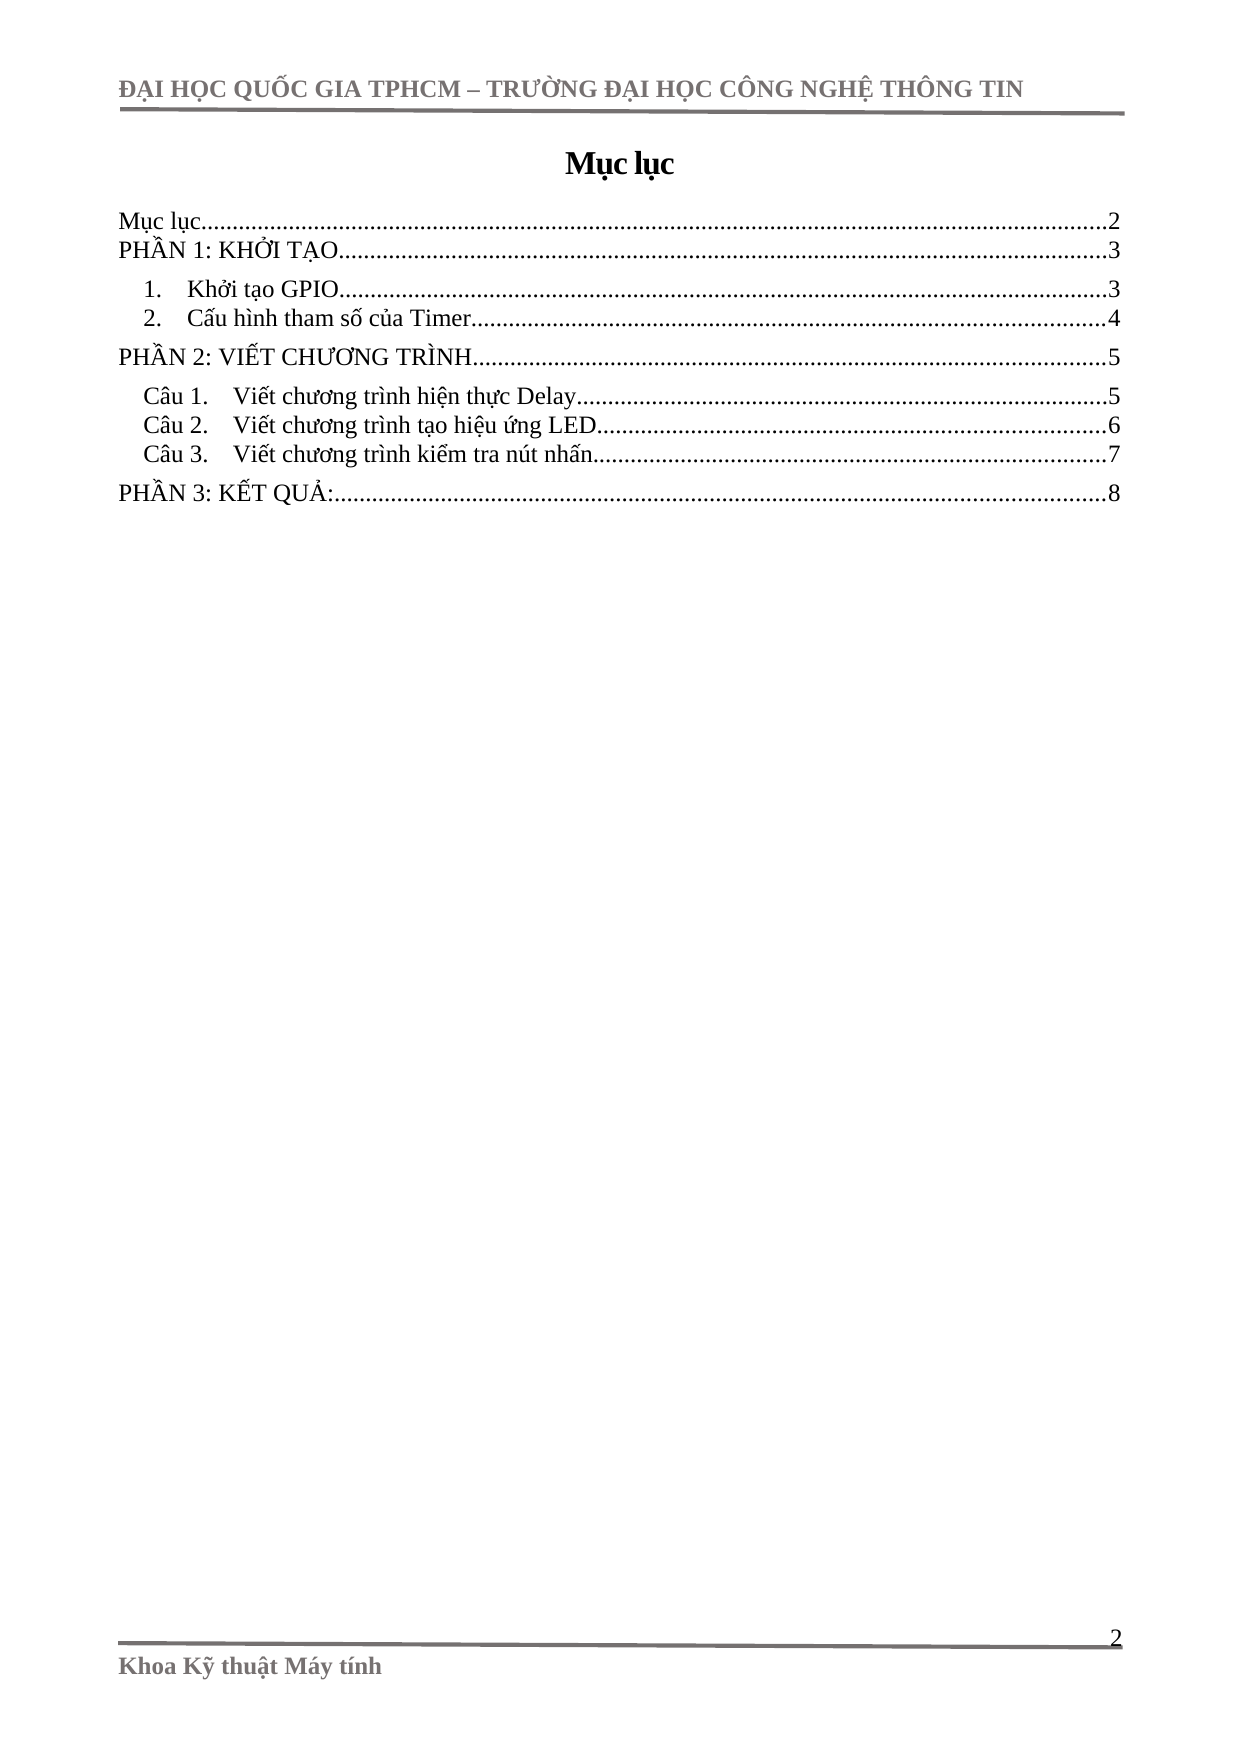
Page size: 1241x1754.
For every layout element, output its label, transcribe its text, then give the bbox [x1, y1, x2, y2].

text PHẦN 3: KẾT QUẢ: 8 [118, 478, 1122, 507]
text Câu 1. Viết chương trình hiện thực Delay 5 [143, 381, 1122, 410]
text 1. Khởi tạo GPIO 3 [143, 274, 1122, 303]
text Mục lục 2 [118, 206, 1122, 235]
text Câu 2. Viết chương trình tạo hiệu ứng LED 6 [143, 410, 1122, 439]
text PHẦN 2: VIẾT CHƯƠNG TRÌNH 5 [118, 342, 1122, 371]
text 2. Cấu hình tham số của Timer 4 [143, 303, 1122, 332]
text Câu 3. Viết chương trình kiểm tra nút nhấn. 7 [143, 439, 1122, 468]
text PHẦN 1: KHỞI TẠO 3 [118, 235, 1122, 264]
title Mục lục [118, 143, 1122, 181]
